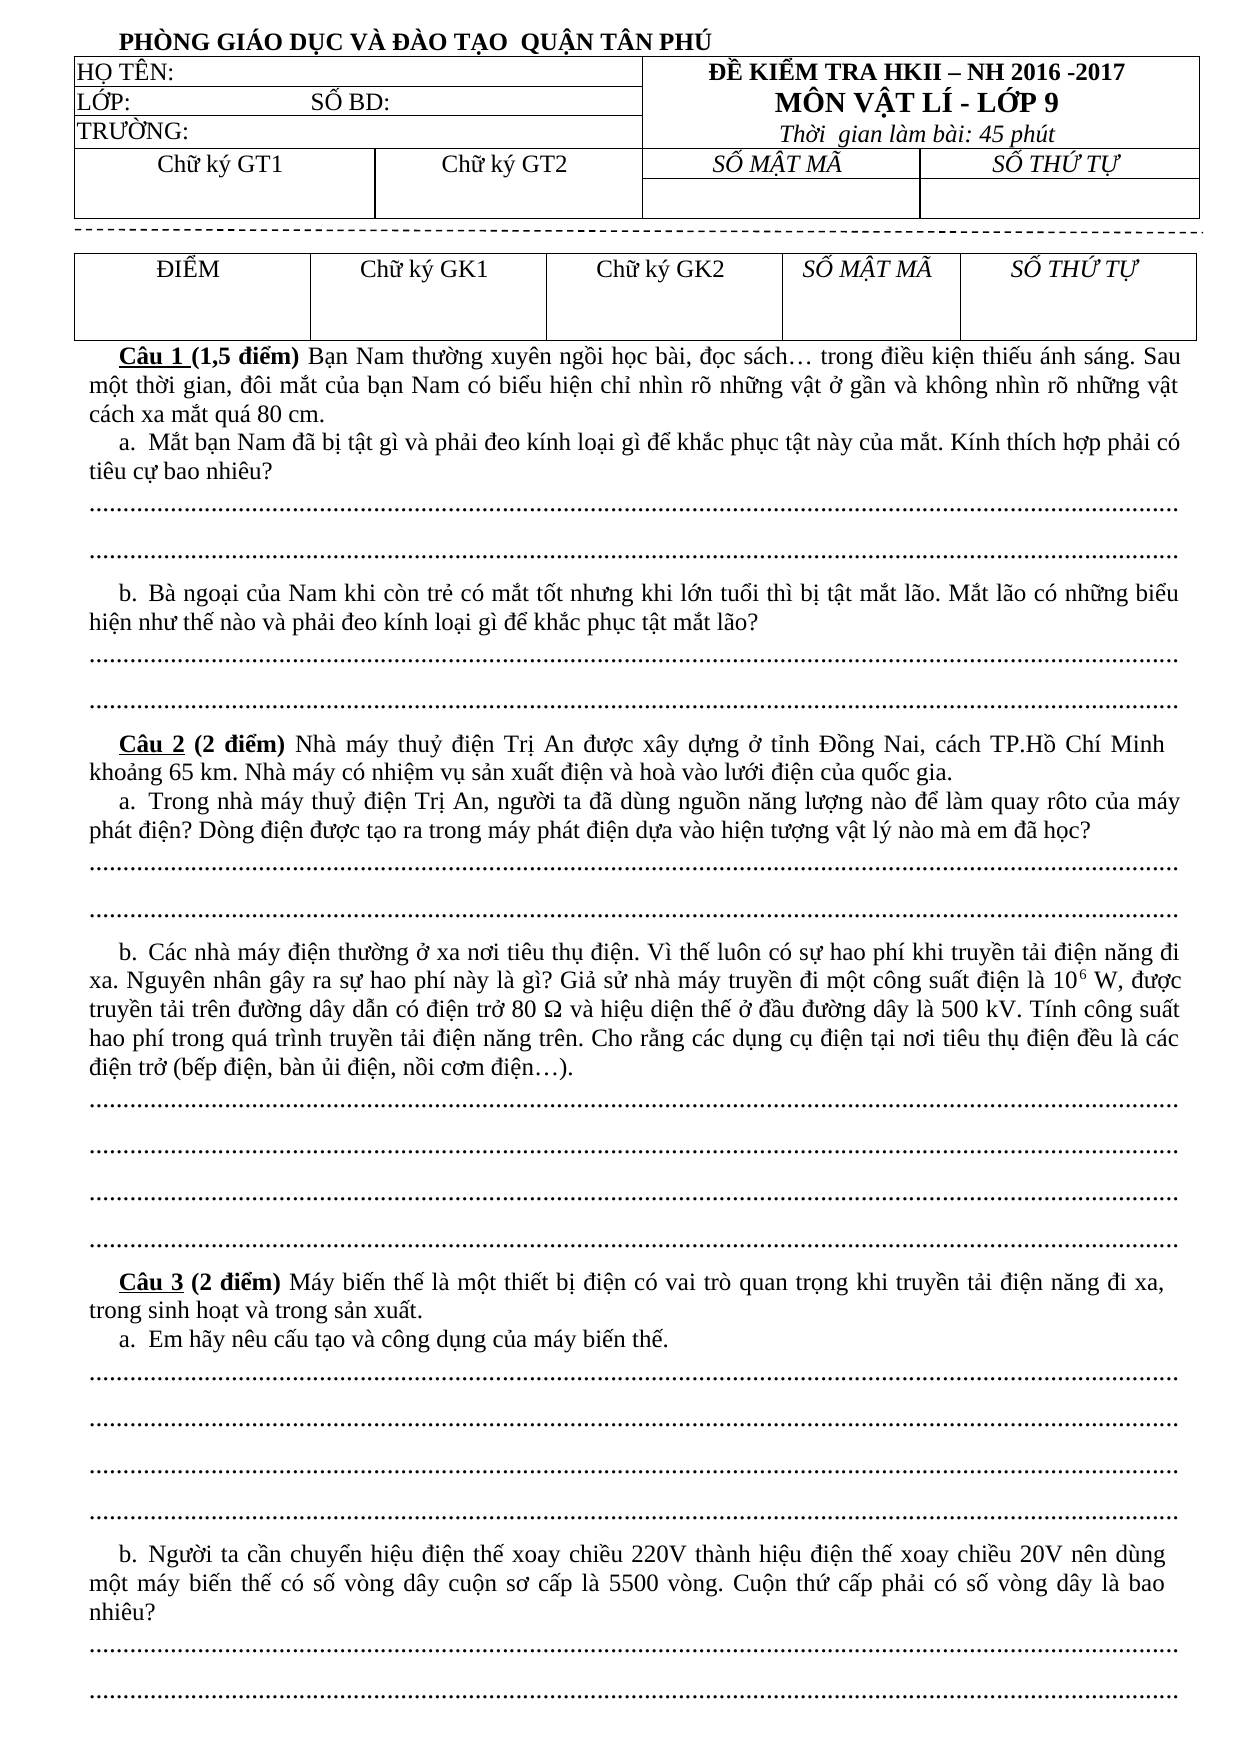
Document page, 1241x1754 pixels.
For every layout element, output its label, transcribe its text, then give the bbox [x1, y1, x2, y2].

list Em hãy nêu cấu tạo và công dụng của máy biến thế. [89, 1324, 1166, 1353]
list Trong nhà máy thuỷ điện Trị An, người ta đã dùng nguồn năng lượng nào để làm quay rôto của máy phát điện? Dòng điện được tạo ra trong máy phát điện dựa vào hiện tượng vật lý nào mà em đã học? [89, 786, 1182, 844]
text Câu 1 (1,5 điểm) Bạn Nam thường xuyên ngồi học bài, đọc sách… trong điều kiện thiếu ánh sáng. Sau một thời gian, đôi mắt của bạn Nam có biểu hiện chỉ nhìn rõ những vật ở gần và không nhìn rõ những vật cách xa mắt quá 80 cm. [89, 341, 1182, 427]
table_cell [921, 179, 1199, 218]
list Các nhà máy điện thường ở xa nơi tiêu thụ điện. Vì thế luôn có sự hao phí khi truyền tải điện năng đi xa. Nguyên nhân gây ra sự hao phí này là gì? Giả sử nhà máy truyền đi một công suất điện là 106 W, được truyền tải trên đường dây dẫn có điện trở 80 Ω và hiệu diện thế ở đầu đường dây là 500 kV. Tính công suất hao phí trong quá trình truyền tải điện năng trên. Cho rằng các dụng cụ điện tại nơi tiêu thụ điện đều là các điện trở (bếp điện, bàn ủi điện, nồi cơm điện…). [89, 937, 1182, 1081]
table_header SỐ THỨ TỰ [961, 254, 1196, 340]
table_cell SỐ MẬT MÃ [643, 149, 919, 178]
list Bà ngoại của Nam khi còn trẻ có mắt tốt nhưng khi lớn tuổi thì bị tật mắt lão. Mắt lão có những biểu hiện như thế nào và phải đeo kính loại gì để khắc phục tật mắt lão? [89, 578, 1182, 636]
table_header ĐỀ KIỂM TRA HKII – NH 2016 -2017 MÔN VẬT LÍ - LỚP 9 Thời gian làm bài: 45 phút [643, 57, 1199, 148]
table_cell [643, 179, 919, 218]
text Câu 3 (2 điểm) Máy biến thế là một thiết bị điện có vai trò quan trọng khi truyền tải điện năng đi xa, trong sinh hoạt và trong sản xuất. [89, 1267, 1166, 1324]
table_header ĐIỂM [75, 254, 310, 340]
table_cell Chữ ký GT1 [75, 149, 374, 218]
table_cell Chữ ký GT2 [376, 149, 642, 218]
list Mắt bạn Nam đã bị tật gì và phải đeo kính loại gì để khắc phục tật này của mắt. Kính thích hợp phải có tiêu cự bao nhiêu? [89, 427, 1182, 485]
table_header SỐ MẬT MÃ [783, 254, 960, 340]
table_header Chữ ký GK2 [547, 254, 782, 340]
table_cell LỚP: SỐ BD: [75, 87, 642, 115]
table_cell SỐ THỨ TỰ [921, 149, 1199, 178]
subtitle PHÒNG GIÁO DỤC VÀ ĐÀO TẠO QUẬN TÂN PHÚ [118, 27, 1153, 56]
table_header Chữ ký GK1 [311, 254, 546, 340]
list Người ta cần chuyển hiệu điện thế xoay chiều 220V thành hiệu điện thế xoay chiều 20V nên dùng một máy biến thế có số vòng dây cuộn sơ cấp là 5500 vòng. Cuộn thứ cấp phải có số vòng dây là bao nhiêu? [89, 1539, 1166, 1626]
text Câu 2 (2 điểm) Nhà máy thuỷ điện Trị An được xây dựng ở tỉnh Đồng Nai, cách TP.Hồ Chí Minh khoảng 65 km. Nhà máy có nhiệm vụ sản xuất điện và hoà vào lưới điện của quốc gia. [89, 729, 1166, 786]
table_header HỌ TÊN: [75, 57, 642, 86]
table_cell TRƯỜNG: [75, 116, 642, 148]
